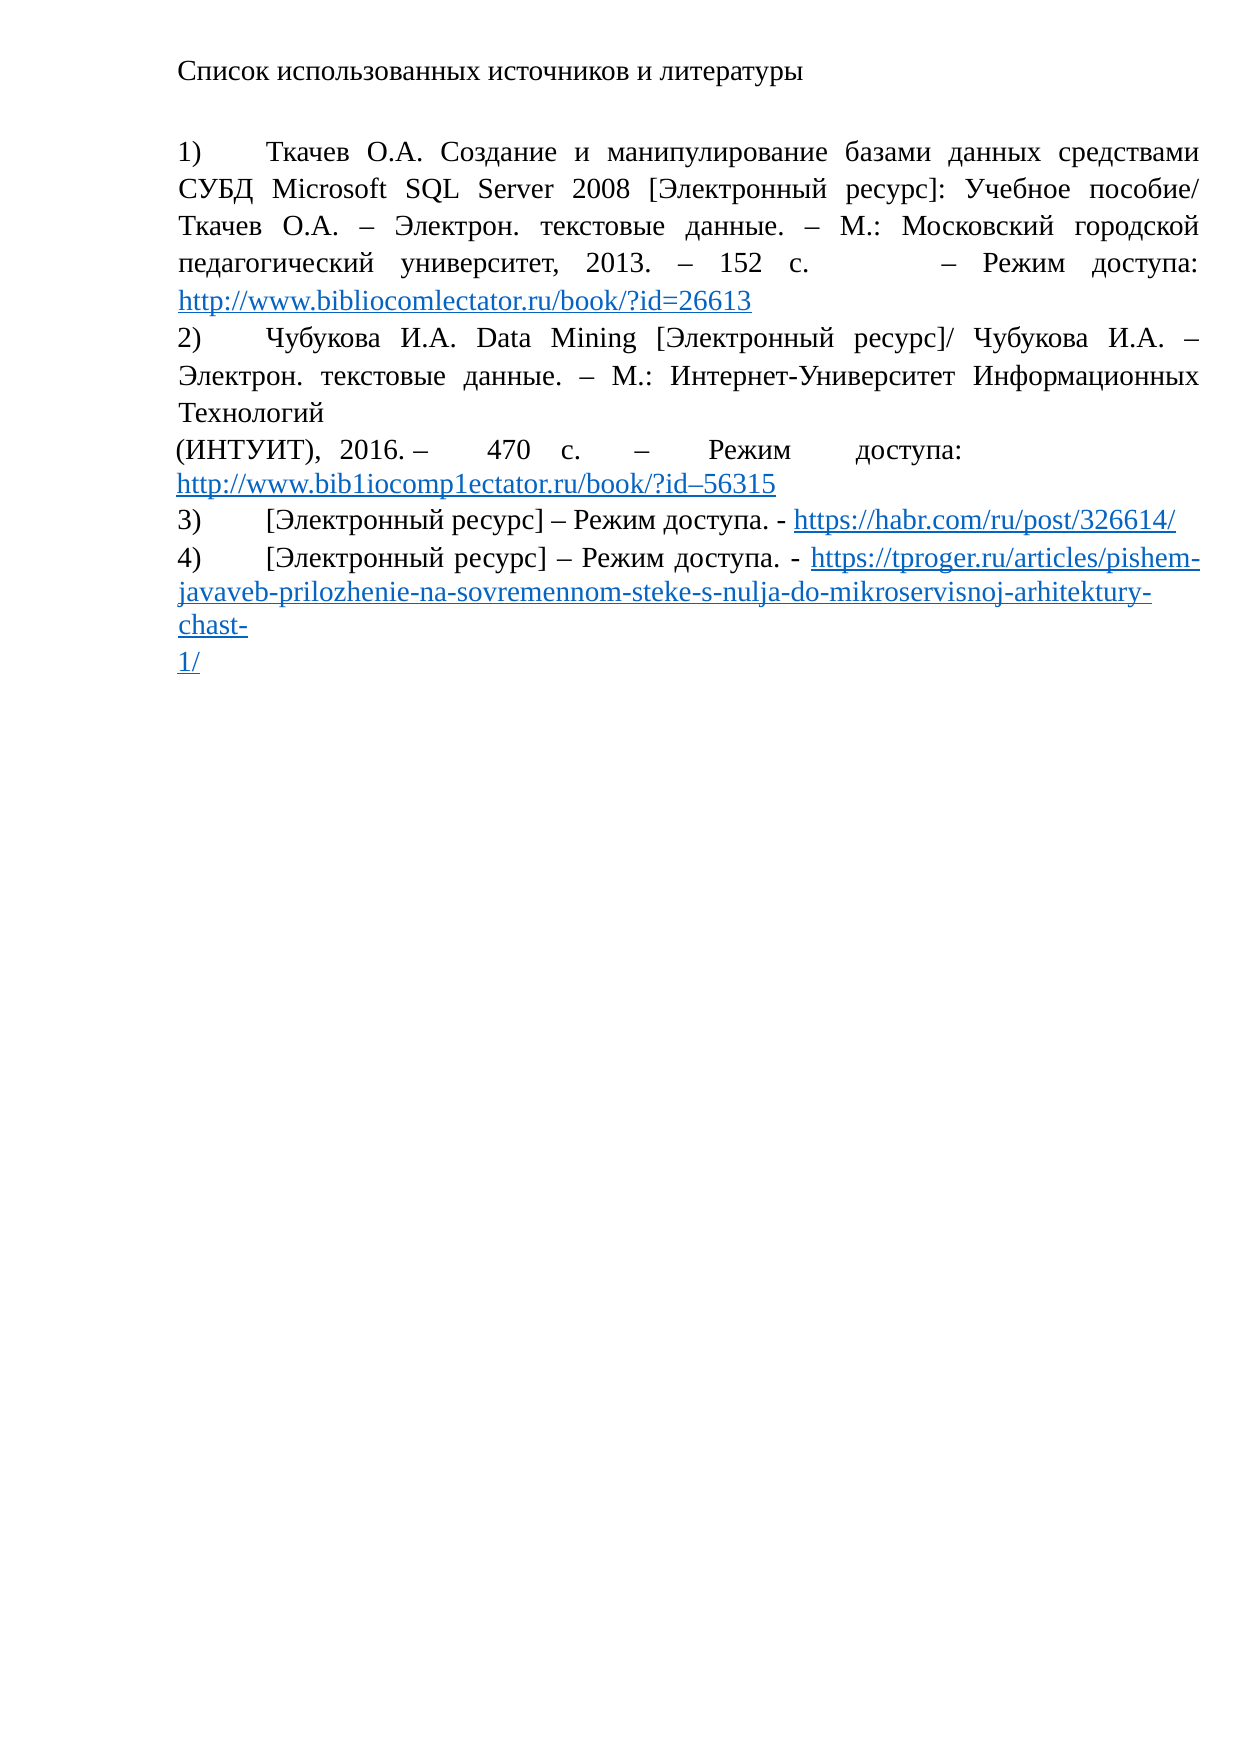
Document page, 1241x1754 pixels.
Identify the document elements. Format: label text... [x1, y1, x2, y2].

list [Электронный ресурс] – Режим доступа. - https://tproger.ru/articles/pishem-javaveb-prilozhenie-na-sovremennom-steke-s-nulja-do-mikroservisnoj-arhitektury-chast- [177, 540, 1200, 641]
list [Электронный ресурс] – Режим доступа. - https://habr.com/ru/post/326614/ [177, 502, 1200, 536]
list Ткачев О.А. Создание и манипулирование базами данных средствами СУБД Microsoft SQL Server 2008 [Электронный pecypc]: Учебное пособие/ Ткачев О.А. – Электрон. текстовые данные. – М.: Московский городской педагогический университет, 2013. – 152 с. – Режим доступа: http://www.bibliocomlectator.ru/book/?id=26613 [177, 134, 1200, 316]
list Чубукова И.А. Data Mining [Электронный pecypc]/ Чубукова И.А. – Электрон. текстовые данные. – М.: Интернет-Университет Информационных Технологий [177, 320, 1200, 428]
subtitle Список использованных источников и литературы [177, 53, 1200, 87]
text (ИНТУИТ), 2016. – 470 с. – Режим доступа: http://www.bib1iocomp1ectator.ru/book/?id–56315 [175, 432, 1207, 499]
text 1/ [177, 644, 1200, 677]
